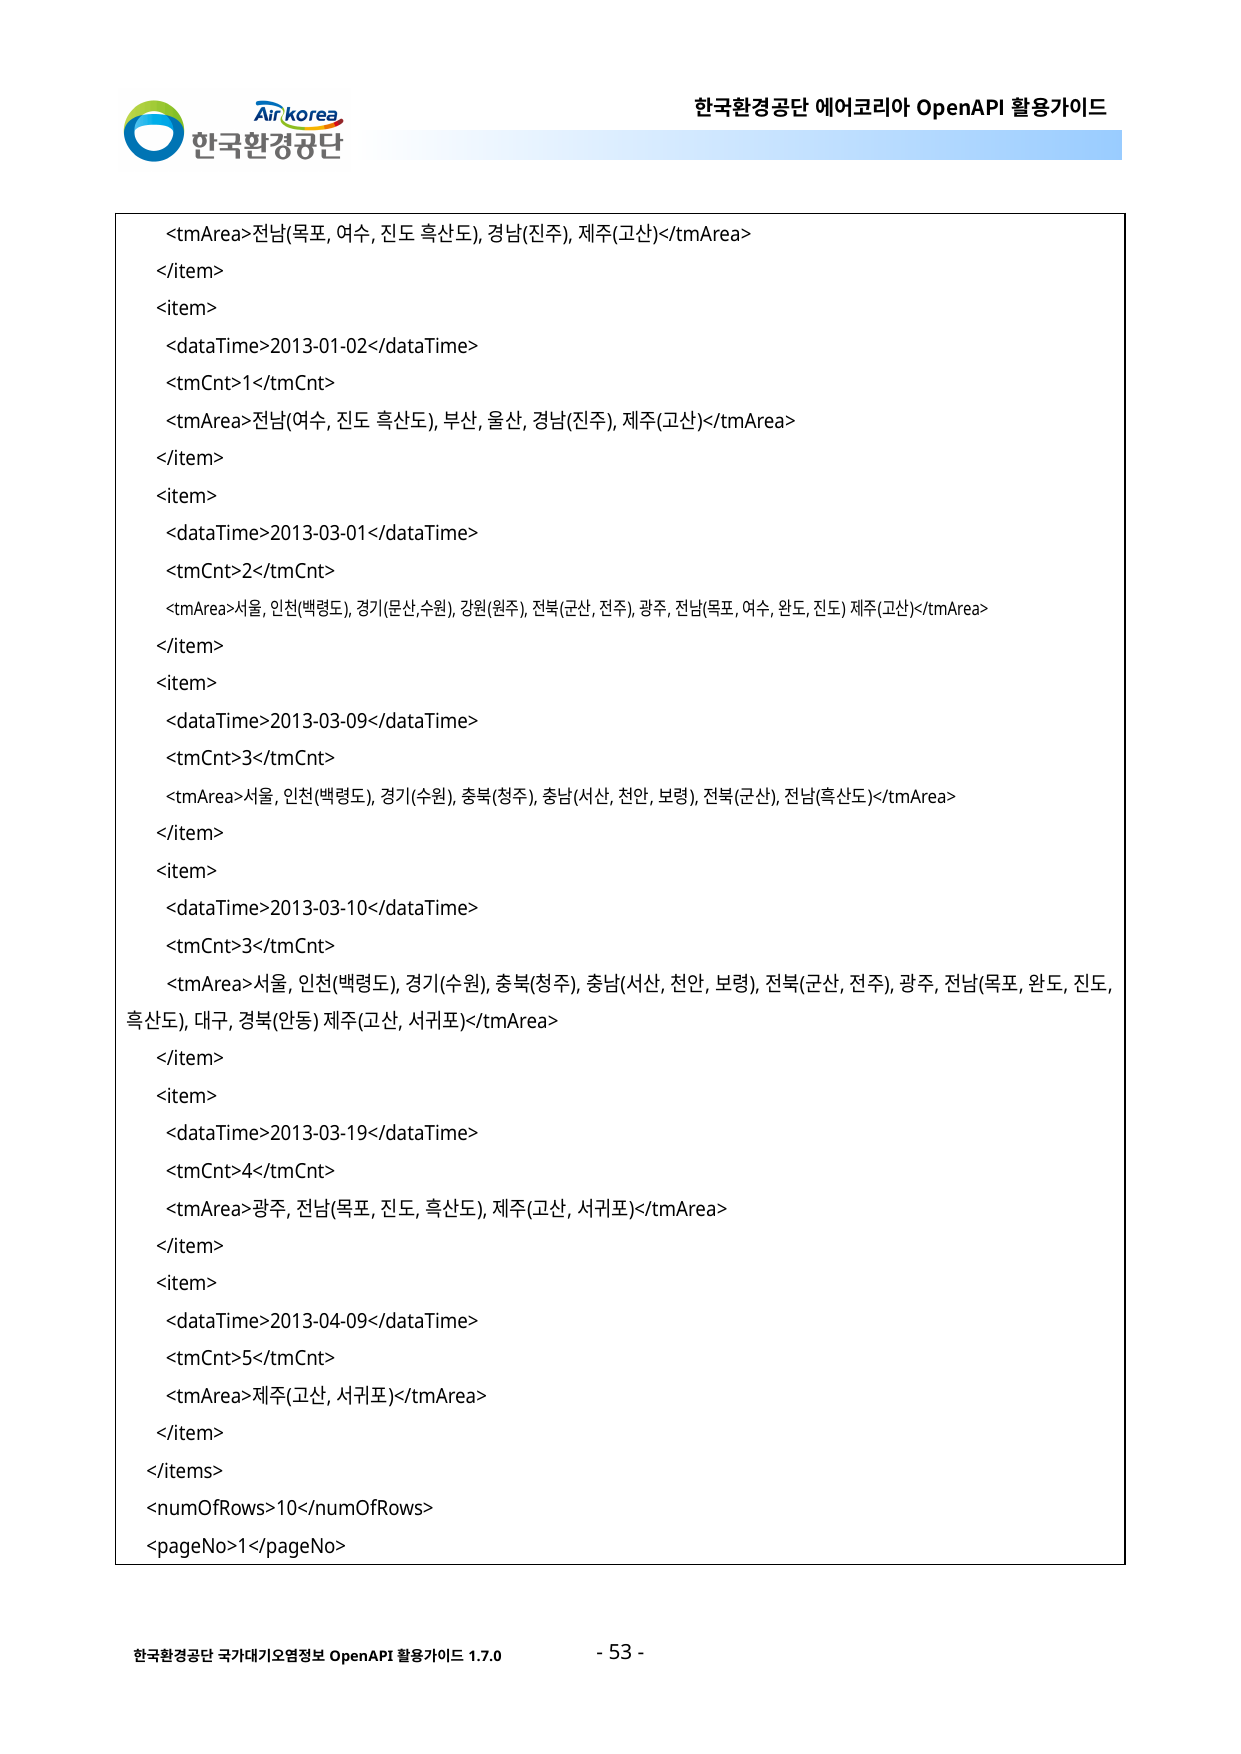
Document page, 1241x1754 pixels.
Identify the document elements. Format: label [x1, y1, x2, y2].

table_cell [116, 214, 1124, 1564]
picture [118, 88, 352, 172]
